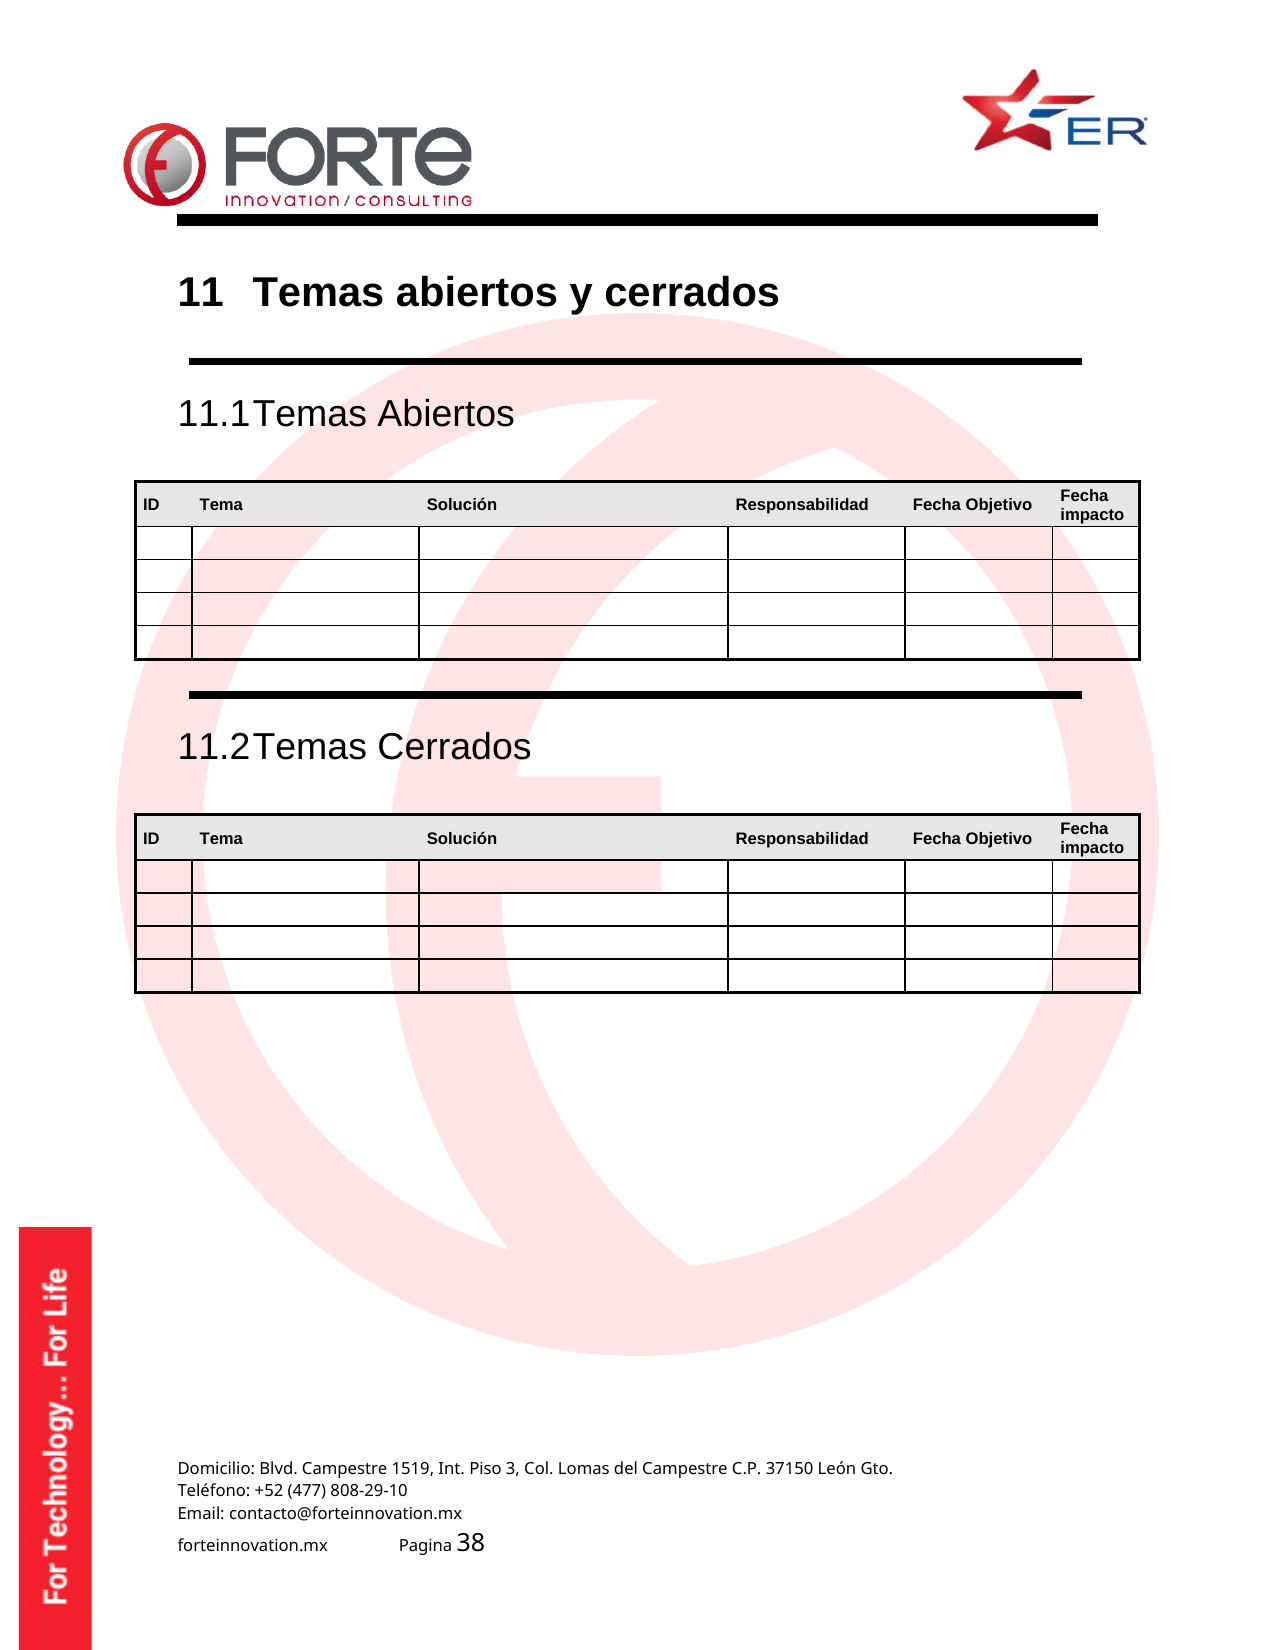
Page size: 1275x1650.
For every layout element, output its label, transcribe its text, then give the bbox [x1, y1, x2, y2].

table_header Fecha impacto [1053, 483, 1138, 526]
table_cell [729, 560, 904, 592]
table_cell [137, 560, 191, 592]
table_cell [137, 861, 191, 892]
table_cell [137, 527, 191, 559]
table_cell [193, 960, 418, 991]
table_cell [420, 861, 727, 892]
table_header Fecha Objetivo [905, 816, 1053, 859]
table_header Solución [419, 483, 728, 526]
table_header Fecha Objetivo [905, 483, 1053, 526]
table_cell [137, 593, 191, 624]
table_cell [729, 960, 904, 991]
table_cell [1053, 560, 1138, 592]
table_header Fecha impacto [1053, 816, 1138, 859]
table_cell [420, 960, 727, 991]
table_cell [193, 593, 418, 624]
table_cell [1053, 894, 1138, 925]
table_cell [906, 560, 1052, 592]
table_cell [193, 861, 418, 892]
table_cell [420, 894, 727, 925]
table_cell [137, 626, 191, 657]
picture [123, 123, 472, 206]
table_cell [420, 560, 727, 592]
table_cell [729, 894, 904, 925]
table_cell [1053, 927, 1138, 958]
table_header ID [137, 483, 192, 526]
table_cell [420, 626, 727, 657]
table_header Solución [419, 816, 728, 859]
table_cell [137, 927, 191, 958]
table_header Responsabilidad [728, 816, 905, 859]
table_cell [193, 626, 418, 657]
table_cell [729, 927, 904, 958]
table_header Responsabilidad [728, 483, 905, 526]
table_cell [1053, 960, 1138, 991]
table_cell [906, 527, 1052, 559]
table_cell [1053, 861, 1138, 892]
table_cell [729, 861, 904, 892]
table_cell [193, 927, 418, 958]
table_header Tema [192, 816, 419, 859]
table_cell [193, 894, 418, 925]
table_cell [420, 927, 727, 958]
table_cell [420, 527, 727, 559]
table_cell [906, 894, 1052, 925]
subtitle Temas abiertos y cerrados [177, 268, 1098, 316]
table_cell [137, 960, 191, 991]
subtitle Temas Abiertos [177, 391, 1098, 434]
table_cell [906, 626, 1052, 657]
table_cell [906, 593, 1052, 624]
table_cell [1053, 527, 1138, 559]
table_cell [729, 626, 904, 657]
table_header ID [137, 816, 192, 859]
table_cell [729, 593, 904, 624]
table_cell [906, 960, 1052, 991]
table_cell [420, 593, 727, 624]
table_cell [1053, 593, 1138, 624]
table_cell [1053, 626, 1138, 657]
table_cell [906, 861, 1052, 892]
table_cell [729, 527, 904, 559]
table_cell [193, 527, 418, 559]
picture [953, 67, 1157, 152]
table_header Tema [192, 483, 419, 526]
table_cell [137, 894, 191, 925]
table_cell [193, 560, 418, 592]
subtitle Temas Cerrados [177, 724, 1098, 767]
table_cell [906, 927, 1052, 958]
